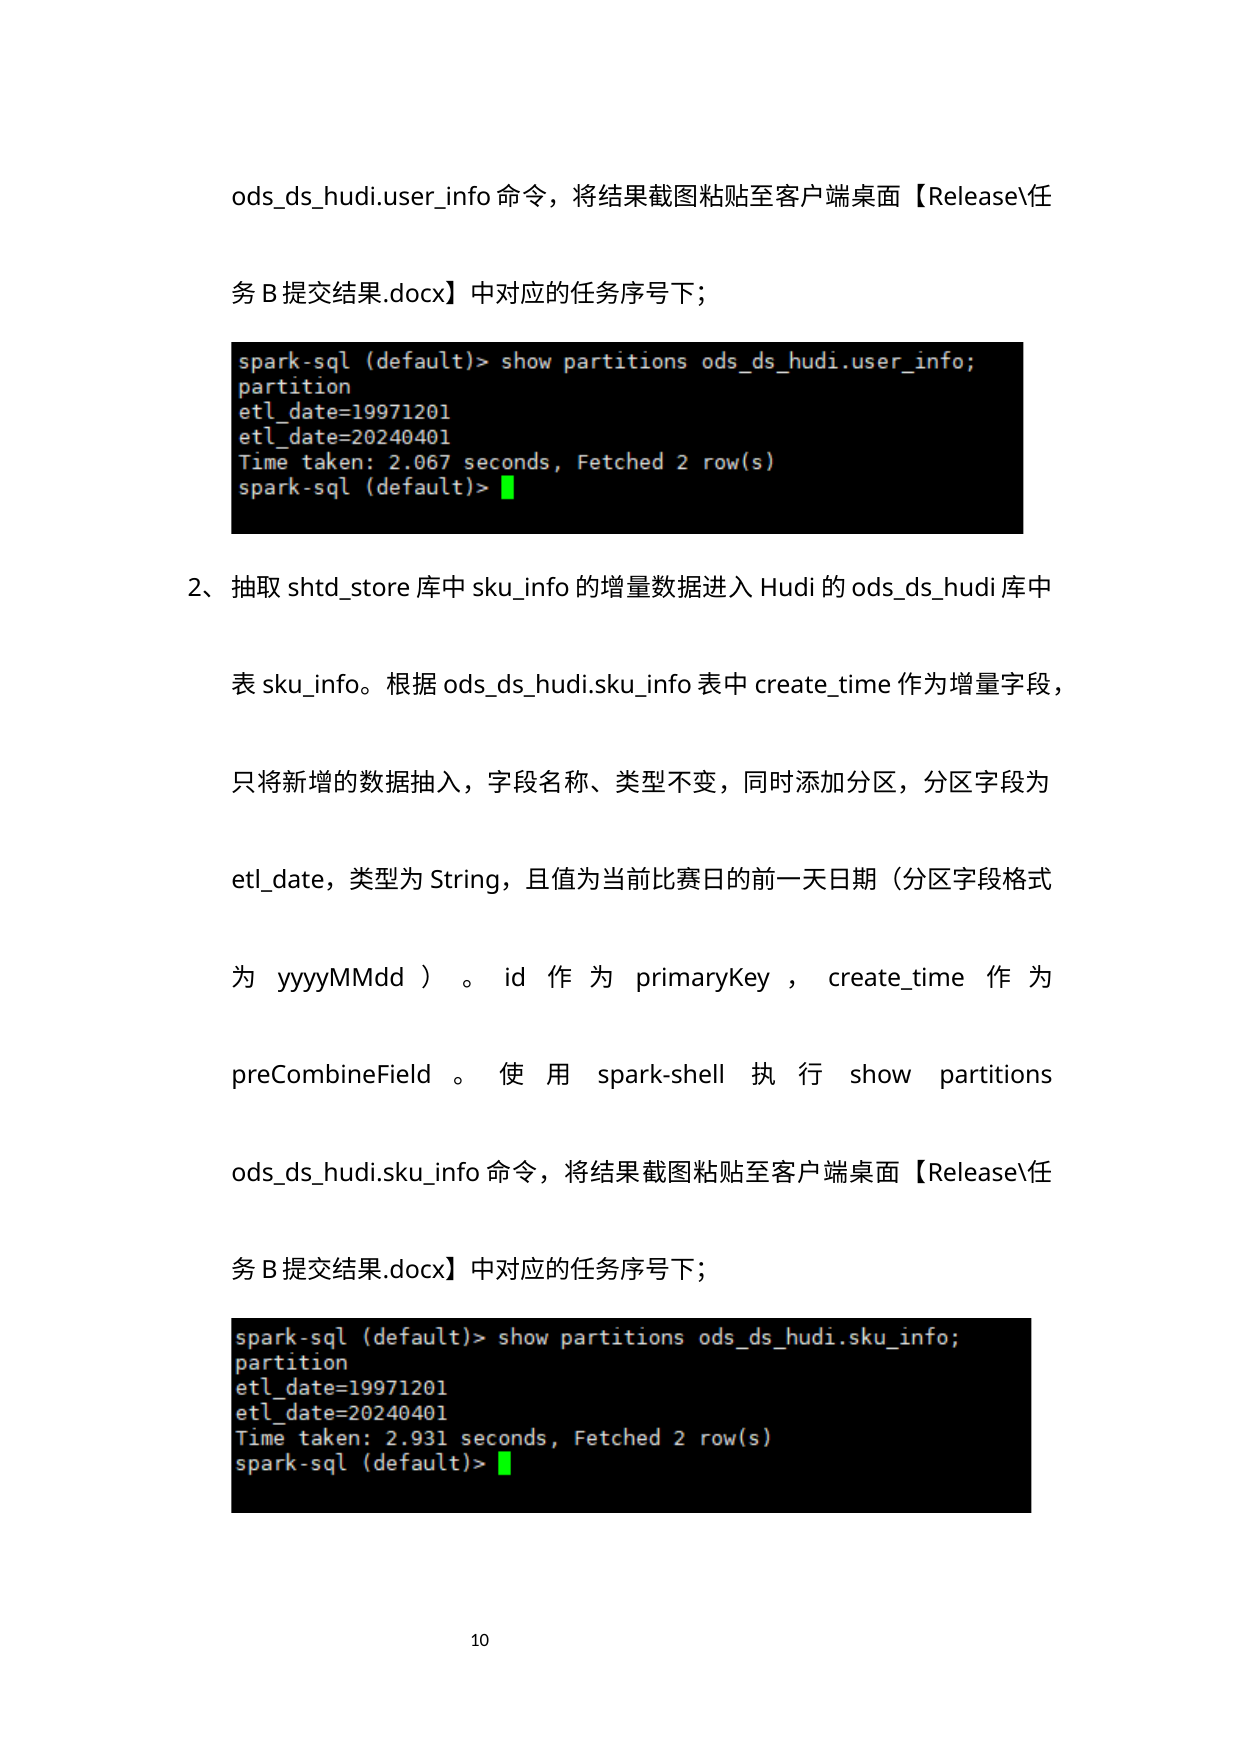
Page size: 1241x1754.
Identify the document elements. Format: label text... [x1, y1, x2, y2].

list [187, 162, 1053, 324]
picture [231, 1318, 1032, 1513]
picture [231, 342, 1024, 534]
list 抽取shtd_store库中sku_info的增量数据进入Hudi的ods_ds_hudi库中表sku_info。根据ods_ds_hudi.sku_info表中create_time作为增量字段，只将新增的数据抽入，字段名称、类型不变，同时添加分区，分区字段为etl_date，类型为String，且值为当前比赛日的前一天日期（分区字段格式为yyyyMMdd）。id作为primaryKey，create_time作为preCombineField。使用spark-shell执行show partitions ods_ds_hudi.sku_info命令，将结果截图粘贴至客户端桌面【Release\任务B提交结果.docx】中对应的任务序号下； [187, 553, 1053, 1300]
